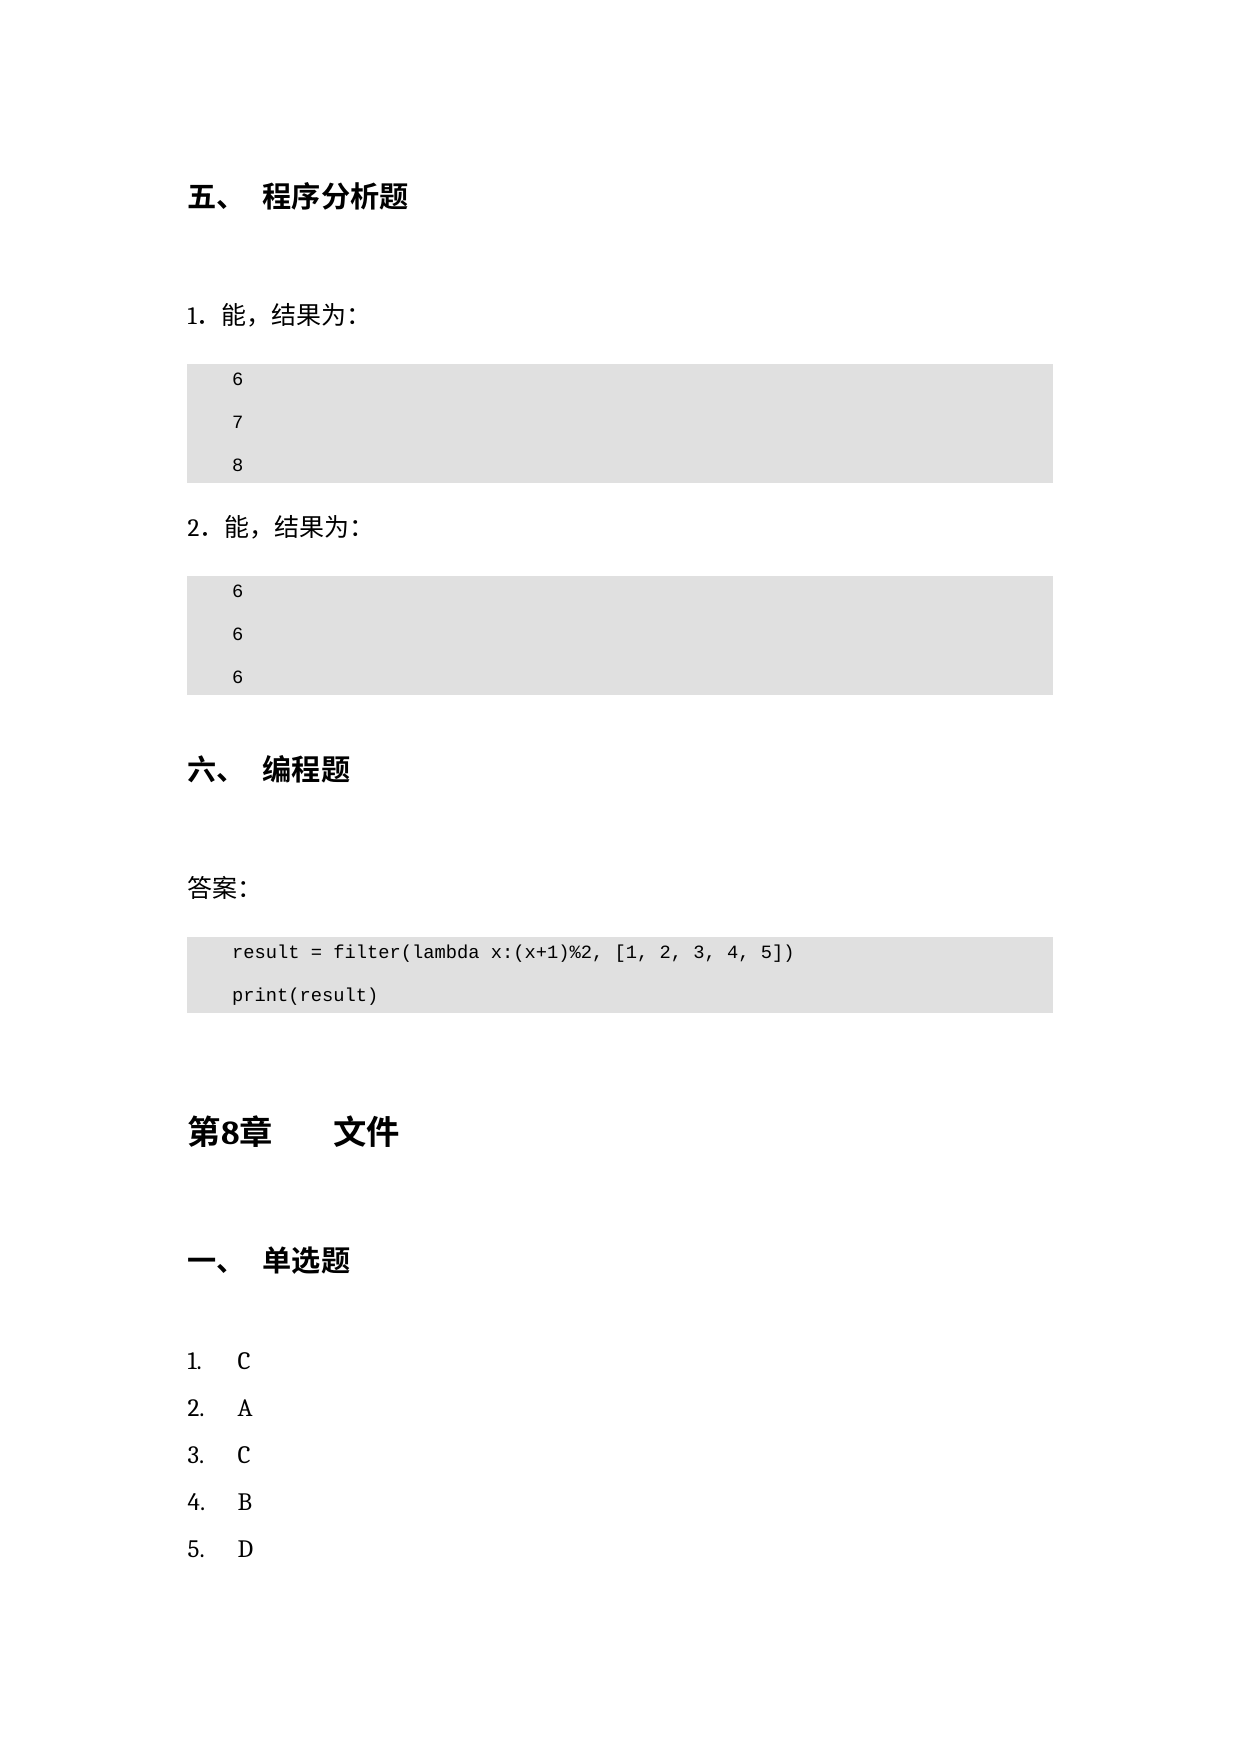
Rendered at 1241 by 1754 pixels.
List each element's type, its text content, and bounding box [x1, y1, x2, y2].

list D [187, 1533, 1053, 1565]
text 1．能，结果为： [187, 281, 1053, 346]
subtitle 编程题 [187, 735, 1053, 800]
list A [187, 1392, 1053, 1425]
list 6 [187, 576, 1053, 609]
list result = filter(lambda x:(x+1)%2, [1, 2, 3, 4, 5]) [187, 937, 1053, 969]
list print(result) [187, 980, 1053, 1013]
list 8 [187, 450, 1053, 483]
subtitle 程序分析题 [187, 162, 1053, 227]
subtitle 单选题 [187, 1226, 1053, 1291]
list 6 [187, 364, 1053, 396]
list 6 [187, 663, 1053, 695]
list 7 [187, 407, 1053, 439]
list B [187, 1486, 1053, 1518]
list C [187, 1345, 1053, 1378]
list C [187, 1439, 1053, 1472]
subtitle 文件 [187, 1097, 1053, 1162]
text 答案： [187, 854, 1053, 919]
text 2．能，结果为： [187, 493, 1053, 558]
list 6 [187, 619, 1053, 652]
